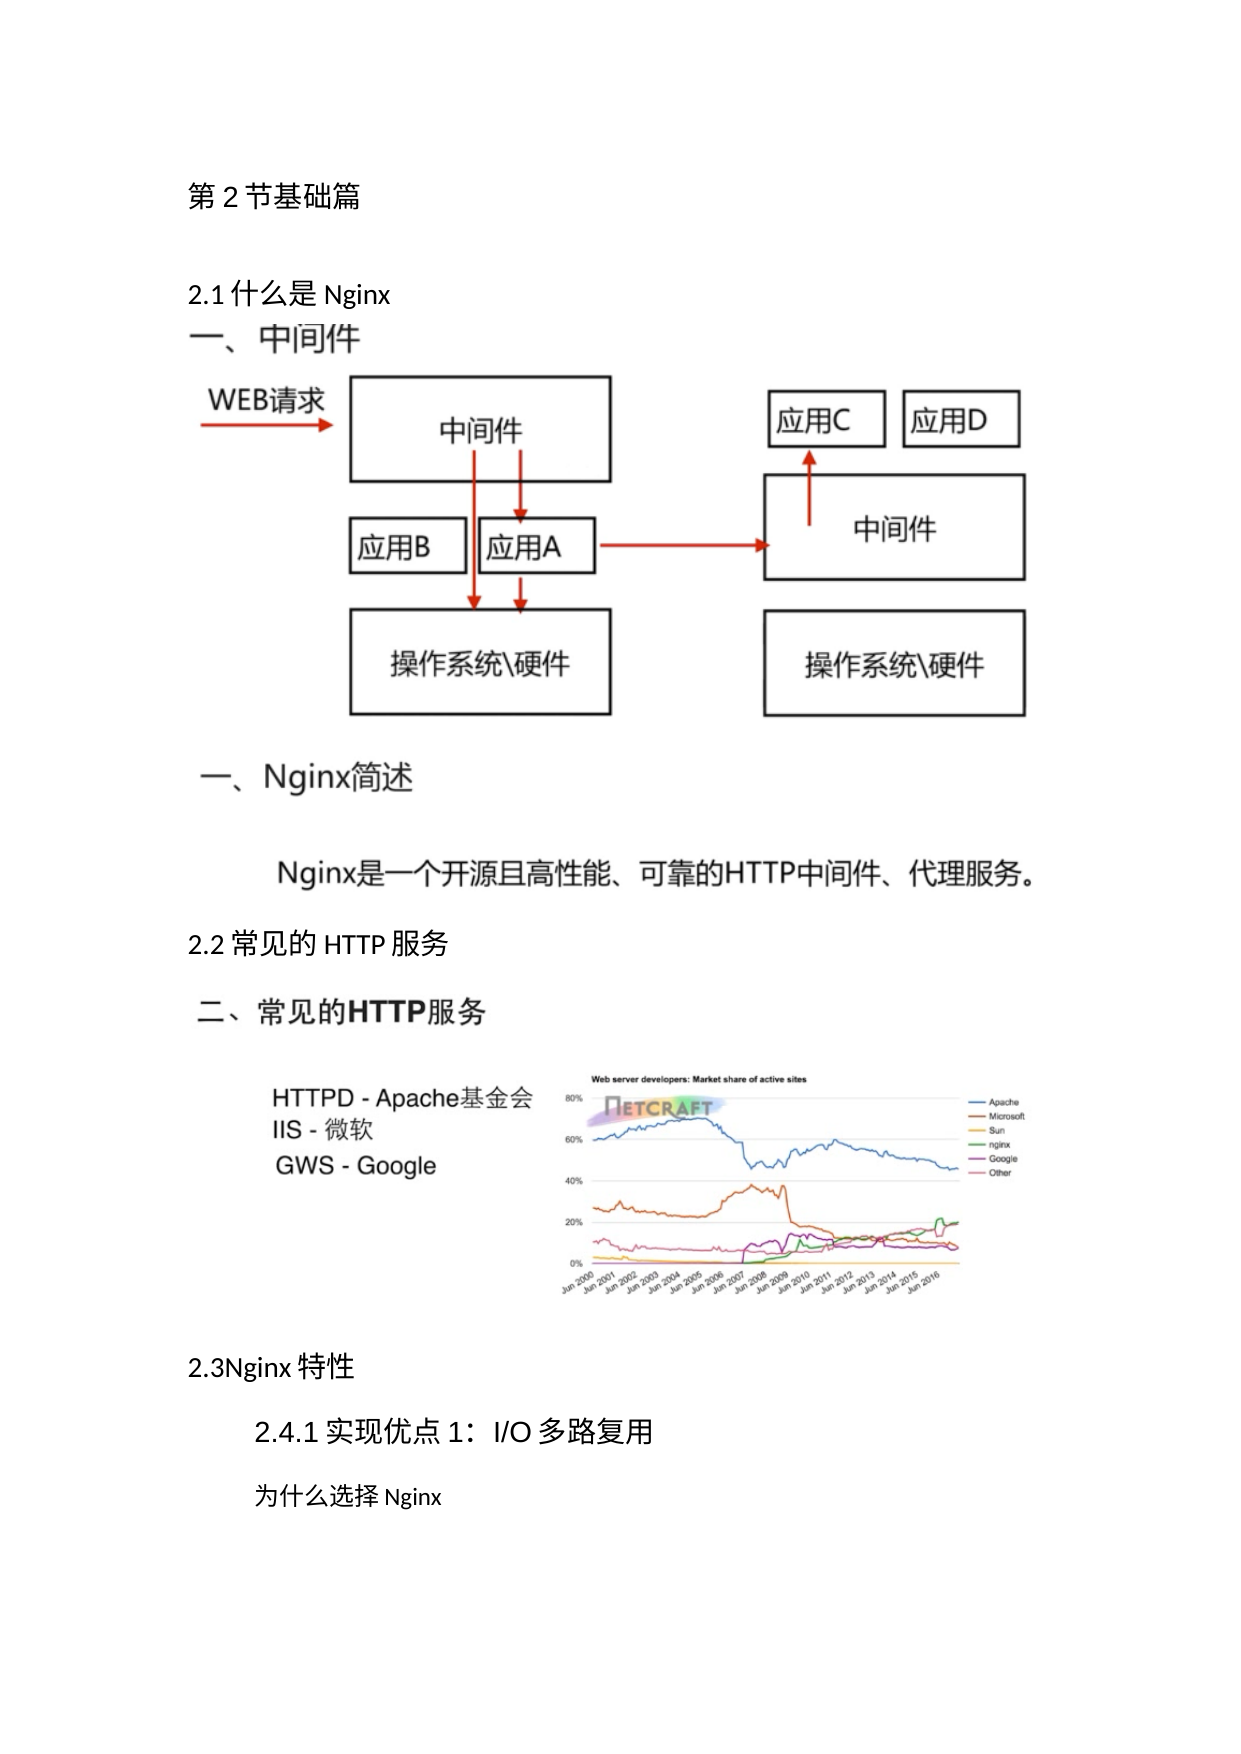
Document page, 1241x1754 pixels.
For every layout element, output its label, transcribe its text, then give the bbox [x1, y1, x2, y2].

picture [187, 974, 1053, 1312]
subtitle 第2节基础篇 [187, 162, 1053, 227]
picture [187, 324, 1052, 729]
subtitle 2.1什么是Nginx [187, 259, 1053, 324]
subtitle 2.3Nginx特性 [187, 1332, 1053, 1397]
text 为什么选择Nginx [187, 1462, 1053, 1527]
subtitle 2.4.1实现优点1：I/O多路复用 [187, 1397, 1053, 1462]
picture [187, 747, 1053, 898]
subtitle 2.2常见的HTTP服务 [187, 909, 1053, 974]
